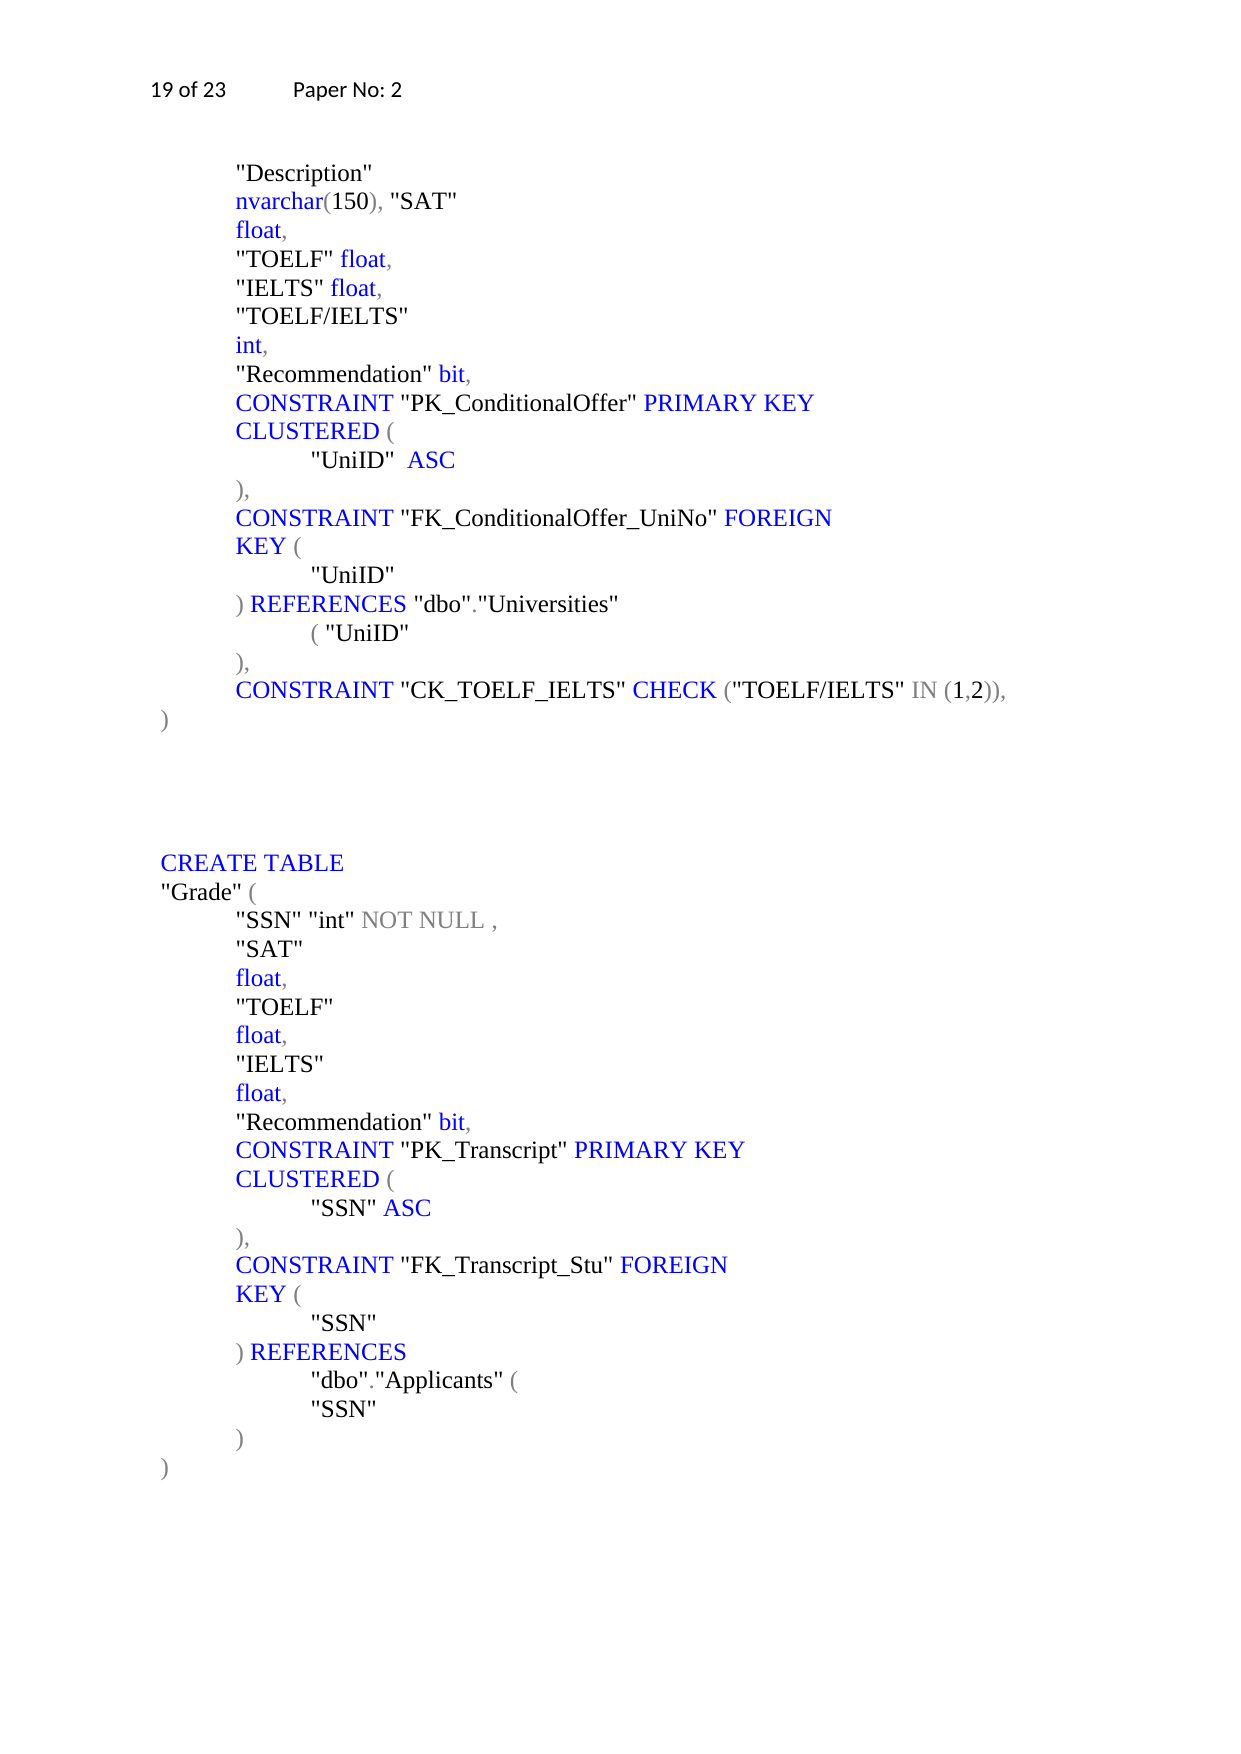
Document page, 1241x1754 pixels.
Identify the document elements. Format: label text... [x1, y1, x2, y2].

text ) [160, 1452, 1090, 1481]
text ), [235, 647, 1090, 675]
text CONSTRAINT "CK_TOELF_IELTS" CHECK ("TOELF/IELTS" IN (1,2)), [235, 675, 1090, 704]
text "SSN" ASC [310, 1193, 1090, 1222]
text "SAT" float, "TOELF" float, "IELTS" float, [235, 934, 360, 1107]
text "Description" nvarchar(150), "SAT" float, [235, 158, 495, 244]
text ) [235, 1423, 1090, 1452]
text ) REFERENCES "dbo"."Applicants" ( "SSN" [235, 1337, 589, 1423]
text CREATE TABLE "Grade" ( [160, 848, 401, 906]
text ), [235, 1222, 1090, 1251]
text "UniID" [310, 560, 1090, 589]
text "UniID" ASC [310, 445, 1090, 474]
text ) [160, 704, 1090, 733]
text ), [235, 474, 1090, 503]
text CONSTRAINT "PK_ConditionalOffer" PRIMARY KEY CLUSTERED ( [235, 388, 936, 445]
text "SSN" [310, 1308, 1090, 1337]
text CONSTRAINT "FK_ConditionalOffer_UniNo" FOREIGN KEY ( [235, 503, 858, 560]
text "Recommendation" bit, [235, 1107, 1090, 1136]
text CONSTRAINT "FK_Transcript_Stu" FOREIGN KEY ( [235, 1251, 754, 1308]
text "Recommendation" bit, [235, 359, 1090, 388]
text CONSTRAINT "PK_Transcript" PRIMARY KEY CLUSTERED ( [235, 1136, 869, 1193]
text "SSN" "int" NOT NULL , [235, 906, 1090, 934]
text "TOELF" float, "IELTS" float, "TOELF/IELTS" int, [235, 244, 414, 359]
text ) REFERENCES "dbo"."Universities" ( "UniID" [235, 589, 625, 646]
